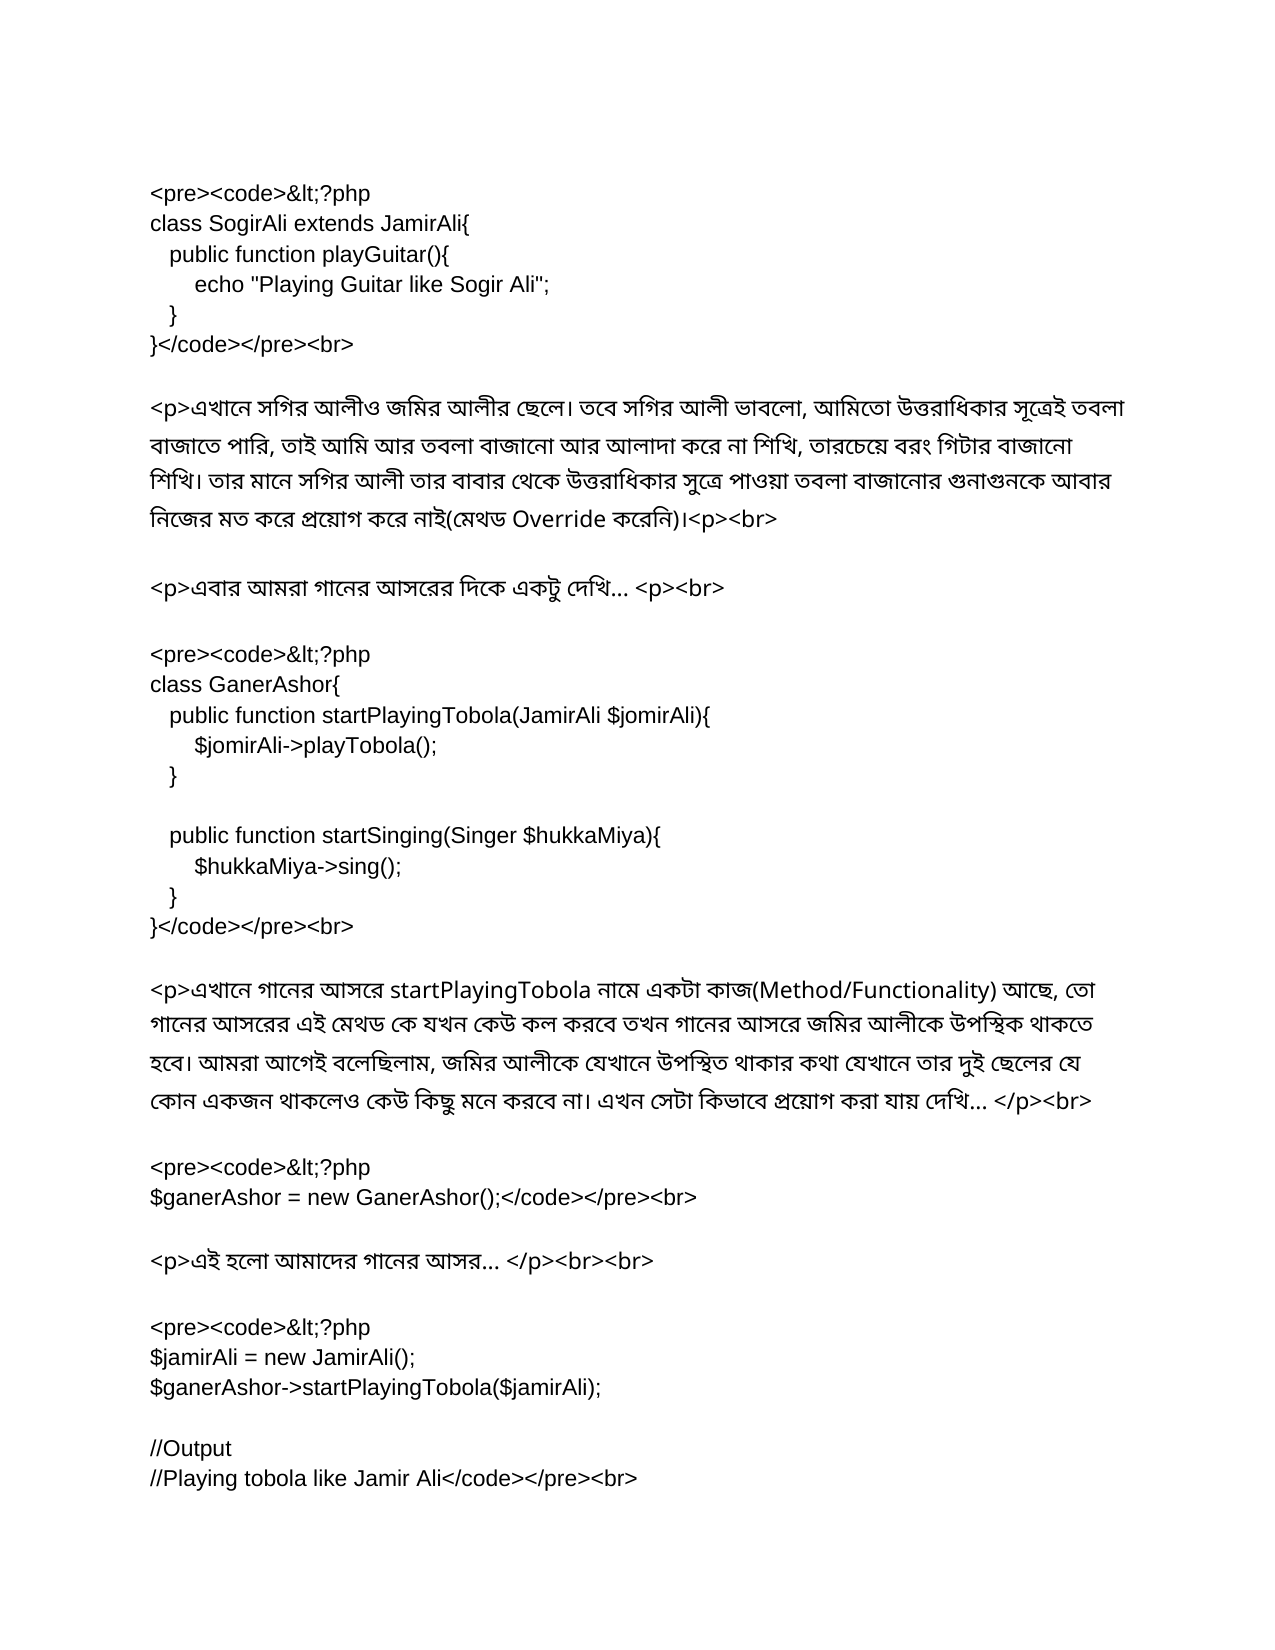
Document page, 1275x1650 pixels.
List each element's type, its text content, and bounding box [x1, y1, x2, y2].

text } [150, 883, 1125, 909]
text <p>এখানে সগির আলীও জমির আলীর ছেলে। তবে সগির আলী ভাবলো, আমিতো উত্তরাধিকার সূত্রেই তবলা বাজাতে পারি, তাই আমি আর তবলা বাজানো আর আলাদা করে না শিখি, তারচেয়ে বরং গিটার বাজানো শিখি। তার মানে সগির আলী তার বাবার থেকে উত্তরাধিকার সুত্রে পাওয়া তবলা বাজানোর গুনাগুনকে আবার নিজের মত করে প্রয়োগ করে নাই(মেথড Override করেনি)।<p><br> [150, 392, 1125, 537]
text echo "Playing Guitar like Sogir Ali"; [150, 271, 1125, 297]
text <pre><code>&lt;?php [150, 180, 1125, 207]
text public function playGuitar(){ [150, 241, 1125, 267]
text $jomirAli->playTobola(); [150, 732, 1125, 758]
text $ganerAshor = new GanerAshor();</code></pre><br> [150, 1184, 1125, 1211]
text public function startSinging(Singer $hukkaMiya){ [150, 822, 1125, 849]
text <p>এই হলো আমাদের গানের আসর... </p><br><br> [150, 1245, 1125, 1278]
text public function startPlayingTobola(JamirAli $jomirAli){ [150, 702, 1125, 728]
text <pre><code>&lt;?php [150, 1154, 1125, 1180]
text $ganerAshor->startPlayingTobola($jamirAli); [150, 1374, 1125, 1401]
text $jamirAli = new JamirAli(); [150, 1344, 1125, 1370]
text } [150, 762, 1125, 788]
text //Playing tobola like Jamir Ali</code></pre><br> [150, 1465, 1125, 1491]
text } [150, 301, 1125, 327]
text class GanerAshor{ [150, 671, 1125, 698]
text }</code></pre><br> [150, 331, 1125, 358]
text <pre><code>&lt;?php [150, 641, 1125, 668]
text class SogirAli extends JamirAli{ [150, 210, 1125, 237]
text <pre><code>&lt;?php [150, 1314, 1125, 1340]
text <p>এবার আমরা গানের আসরের দিকে একটু দেখি... <p><br> [150, 572, 1125, 606]
text <p>এখানে গানের আসরে startPlayingTobola নামে একটা কাজ(Method/Functionality) আছে, তো গানের আসরের এই মেথড কে যখন কেউ কল করবে তখন গানের আসরে জমির আলীকে উপস্থিক থাকতে হবে। আমরা আগেই বলেছিলাম, জমির আলীকে যেখানে উপস্থিত থাকার কথা যেখানে তার দুই ছেলের যে কোন একজন থাকলেও কেউ কিছু মনে করবে না। এখন সেটা কিভাবে প্রয়োগ করা যায় দেখি... </p><br> [150, 973, 1125, 1119]
text }</code></pre><br> [150, 913, 1125, 939]
text //Output [150, 1434, 1125, 1461]
text $hukkaMiya->sing(); [150, 853, 1125, 879]
